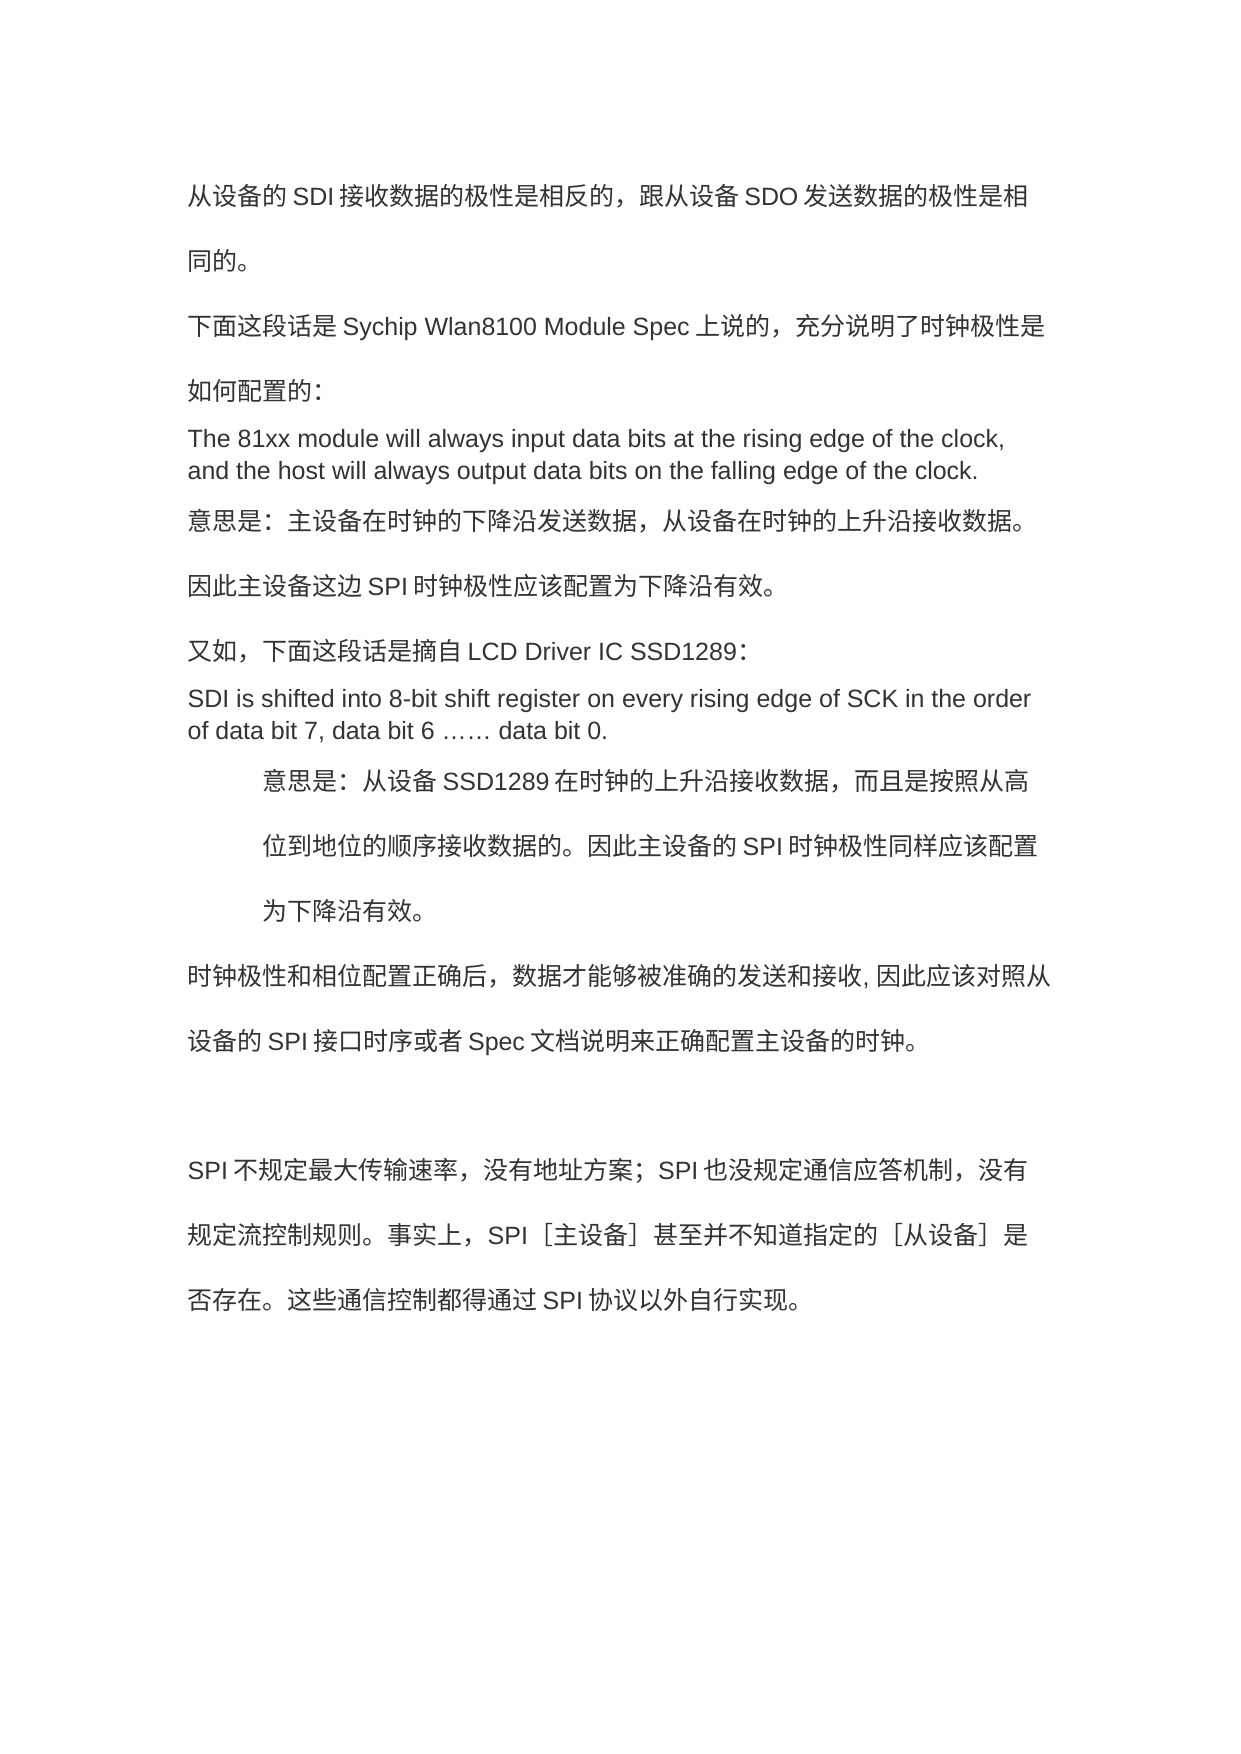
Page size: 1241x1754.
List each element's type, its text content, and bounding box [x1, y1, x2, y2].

text 下面这段话是Sychip Wlan8100 Module Spec上说的，充分说明了时钟极性是如何配置的： [187, 292, 1053, 422]
text 时钟极性和相位配置正确后，数据才能够被准确的发送和接收, 因此应该对照从设备的SPI接口时序或者Spec文档说明来正确配置主设备的时钟。 [187, 942, 1053, 1072]
text SPI不规定最大传输速率，没有地址方案；SPI也没规定通信应答机制，没有规定流控制规则。事实上，SPI［主设备］甚至并不知道指定的［从设备］是否存在。这些通信控制都得通过SPI协议以外自行实现。 [187, 1136, 1053, 1331]
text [187, 162, 1053, 292]
text 又如，下面这段话是摘自LCD Driver IC SSD1289： [187, 617, 1053, 682]
text SDI is shifted into 8-bit shift register on every rising edge of SCK in the order of data bit 7, data bit 6 …… data bit 0. [187, 682, 1053, 747]
text 意思是：从设备SSD1289在时钟的上升沿接收数据，而且是按照从高位到地位的顺序接收数据的。因此主设备的SPI时钟极性同样应该配置为下降沿有效。 [262, 747, 1053, 942]
text 意思是：主设备在时钟的下降沿发送数据，从设备在时钟的上升沿接收数据。因此主设备这边SPI时钟极性应该配置为下降沿有效。 [187, 487, 1053, 617]
text The 81xx module will always input data bits at the rising edge of the clock, and the host will always output data bits on the falling edge of the clock. [187, 422, 1053, 487]
